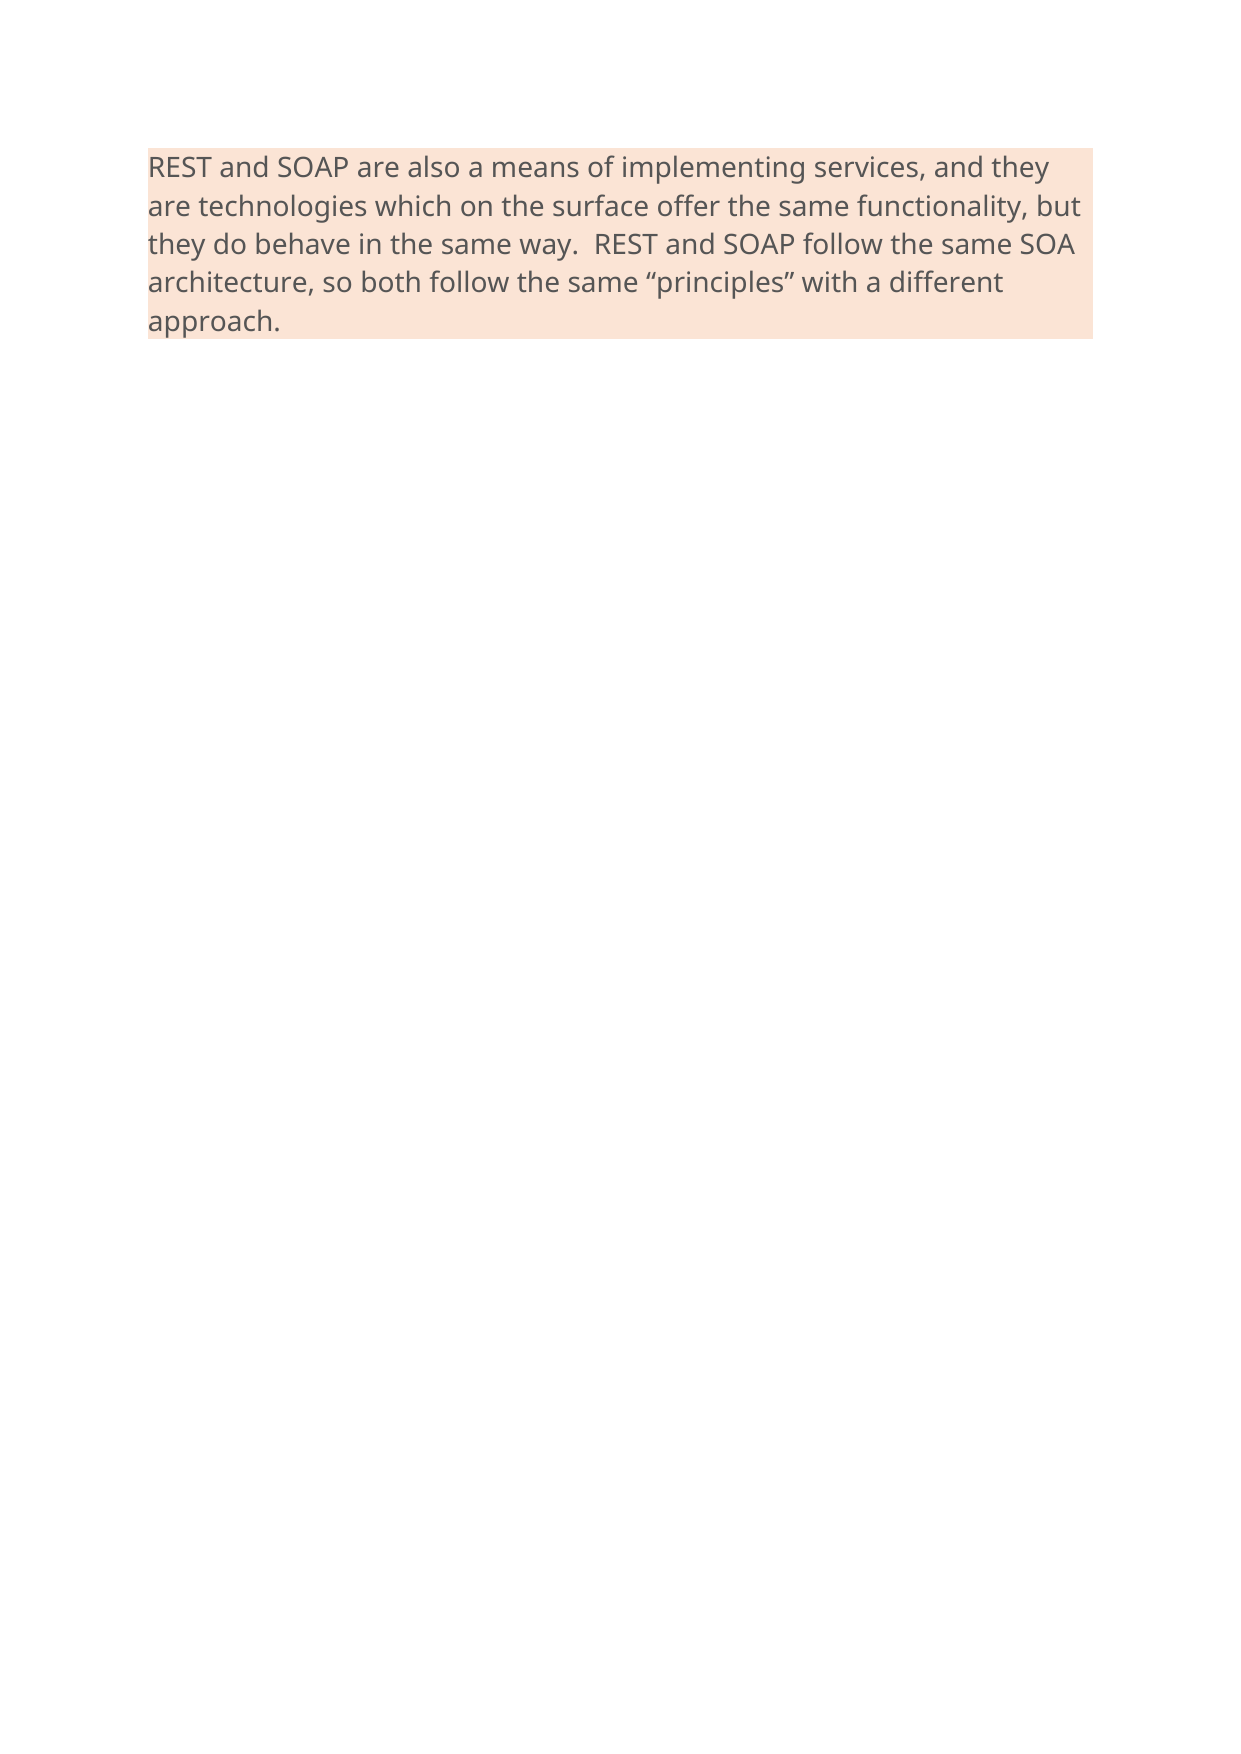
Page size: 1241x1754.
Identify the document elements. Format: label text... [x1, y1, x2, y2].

text REST and SOAP are also a means of implementing services, and they are technologies which on the surface offer the same functionality, but they do behave in the same way. REST and SOAP follow the same SOA architecture, so both follow the same “principles” with a different approach. [148, 148, 1093, 339]
